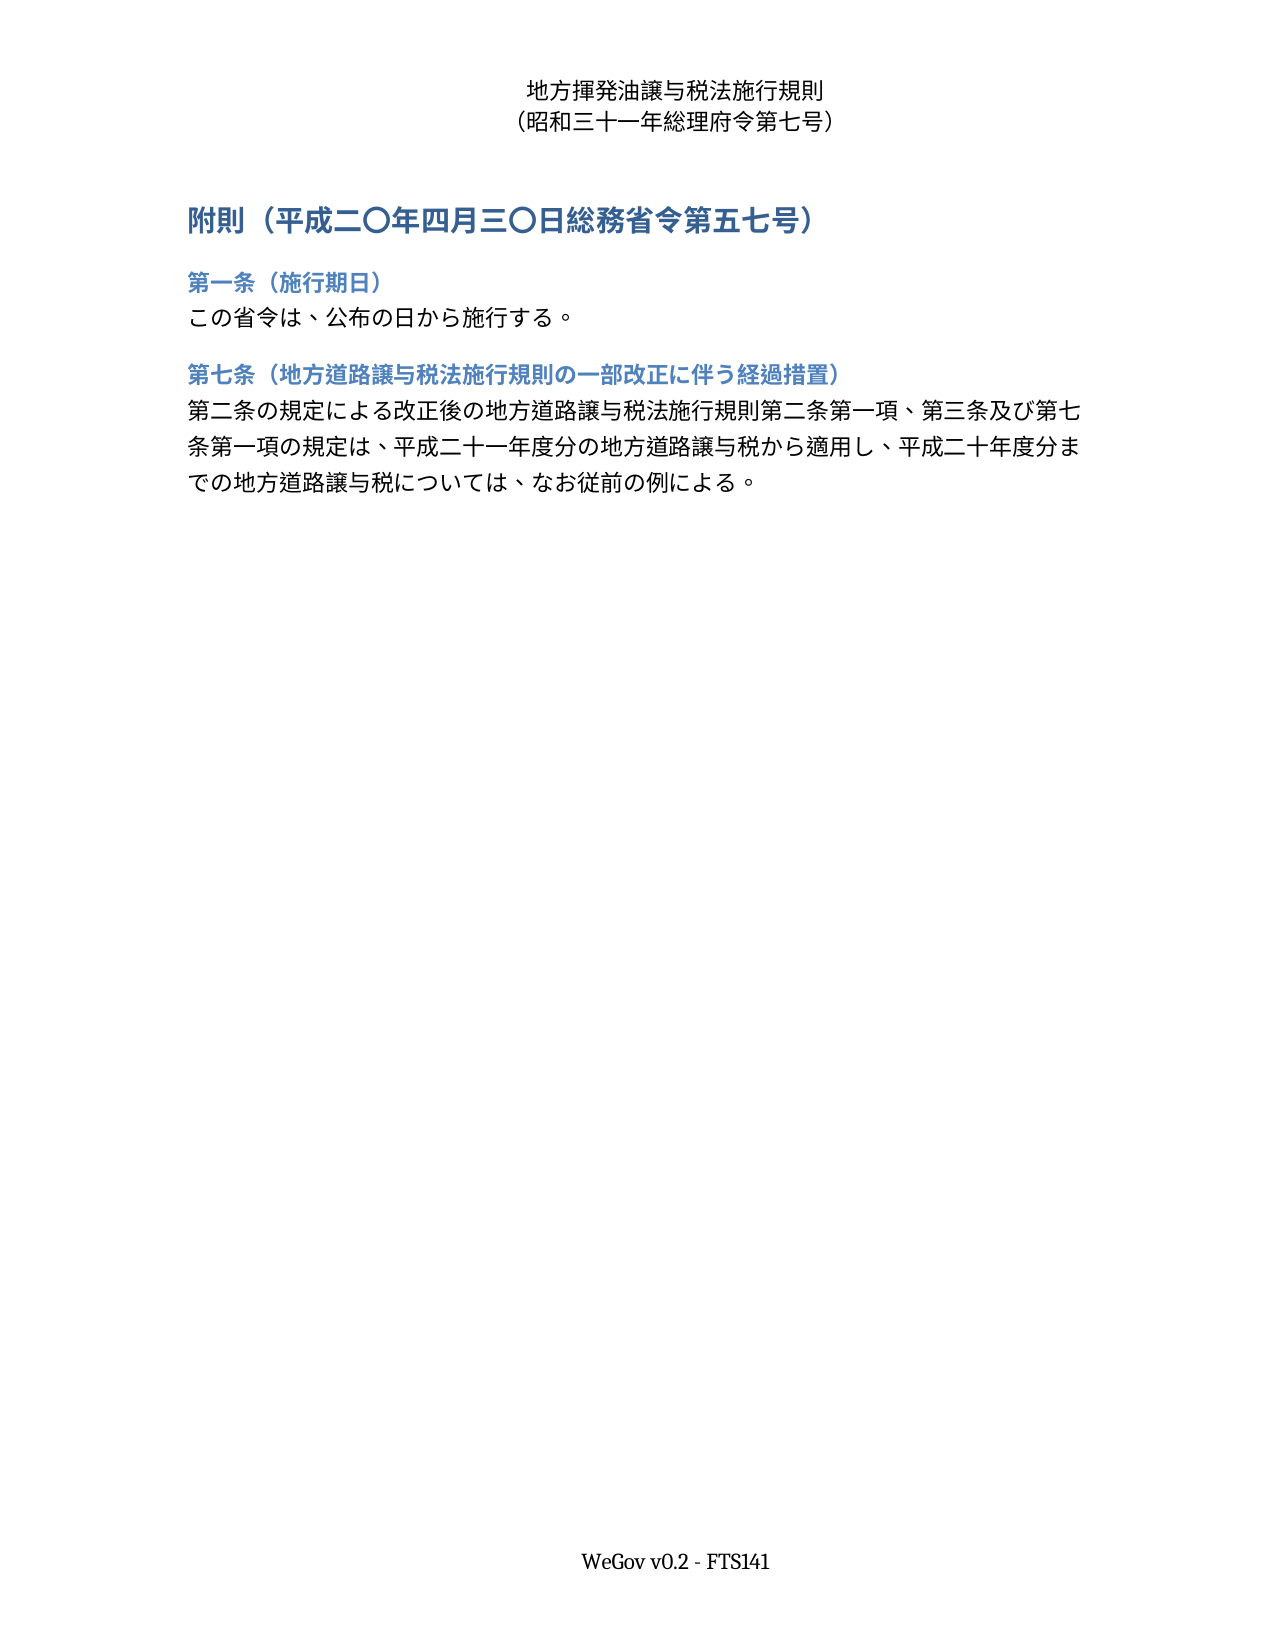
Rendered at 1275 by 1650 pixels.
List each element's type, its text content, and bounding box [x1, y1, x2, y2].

subtitle 第七条（地方道路譲与税法施行規則の一部改正に伴う経過措置） [187, 359, 1087, 390]
text 第二条の規定による改正後の地方道路譲与税法施行規則第二条第一項、第三条及び第七条第一項の規定は、平成二十一年度分の地方道路譲与税から適用し、平成二十年度分までの地方道路譲与税については、なお従前の例による。 [187, 395, 1087, 498]
subtitle 附則（平成二〇年四月三〇日総務省令第五七号） [187, 200, 1087, 240]
subtitle 第一条（施行期日） [187, 266, 1087, 298]
text この省令は、公布の日から施行する。 [187, 302, 1087, 334]
